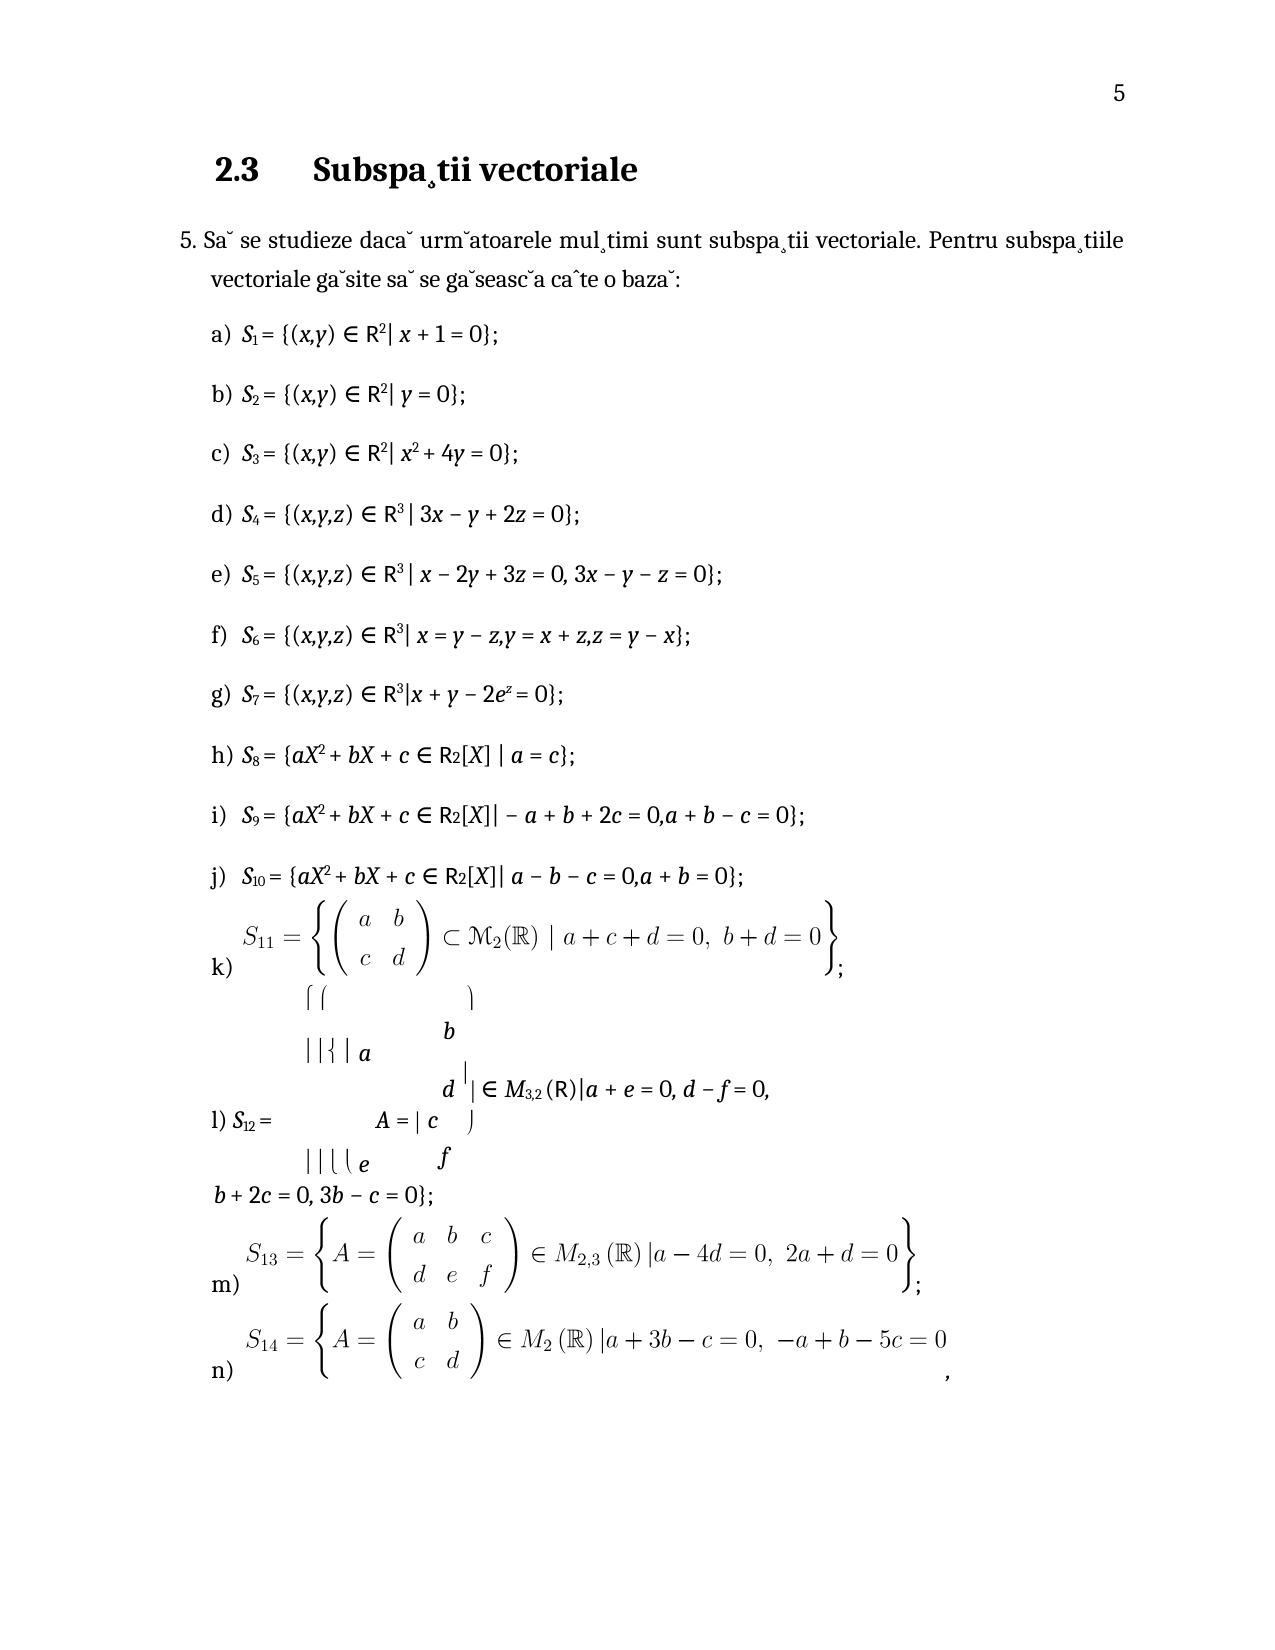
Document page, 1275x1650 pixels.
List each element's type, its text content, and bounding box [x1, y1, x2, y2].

text 5. Sa˘ se studieze daca˘ urm˘atoarele mul¸timi sunt subspa¸tii vectoriale. Pentru subspa¸tiile vectoriale ga˘site sa˘ se ga˘seasc˘a caˆte o baza˘: [180, 226, 1125, 294]
list S9 = {aX2 + bX + c ∈ R2[X]| − a + b + 2c = 0,a + b − c = 0}; [211, 799, 1125, 830]
picture [245, 1216, 915, 1293]
list S1 = {(x,y) ∈ R2| x + 1 = 0}; [211, 318, 1125, 349]
list S7 = {(x,y,z) ∈ R3|x + y − 2ez = 0}; [211, 678, 1125, 709]
picture [245, 1302, 946, 1379]
list S8 = {aX2 + bX + c ∈ R2[X] | a = c}; [211, 739, 1125, 770]
list S4 = {(x,y,z) ∈ R3 | 3x − y + 2z = 0}; [211, 498, 1125, 529]
list S3 = {(x,y) ∈ R2| x2 + 4y = 0}; [211, 438, 1125, 468]
list S10 = {aX2 + bX + c ∈ R2[X]| a − b − c = 0,a + b = 0}; [211, 860, 1125, 891]
list S2 = {(x,y) ∈ R2| y = 0}; [211, 378, 1125, 409]
picture [242, 899, 838, 976]
table_header  b d  ∈ M3,2 (R)|a + e = 0, d − f = 0,  f [441, 985, 845, 1181]
table_header     a l) S12 = A =  c   e [211, 985, 441, 1181]
list S5 = {(x,y,z) ∈ R3 | x − 2y + 3z = 0, 3x − y − z = 0}; [211, 559, 1125, 589]
subtitle 2.3 Subspa¸tii vectoriale [180, 150, 1125, 191]
list + 2c = 0, 3b − c = 0}; [213, 1181, 1125, 1209]
list S6 = {(x,y,z) ∈ R3| x = y − z,y = x + z,z = y − x}; [211, 619, 1125, 649]
